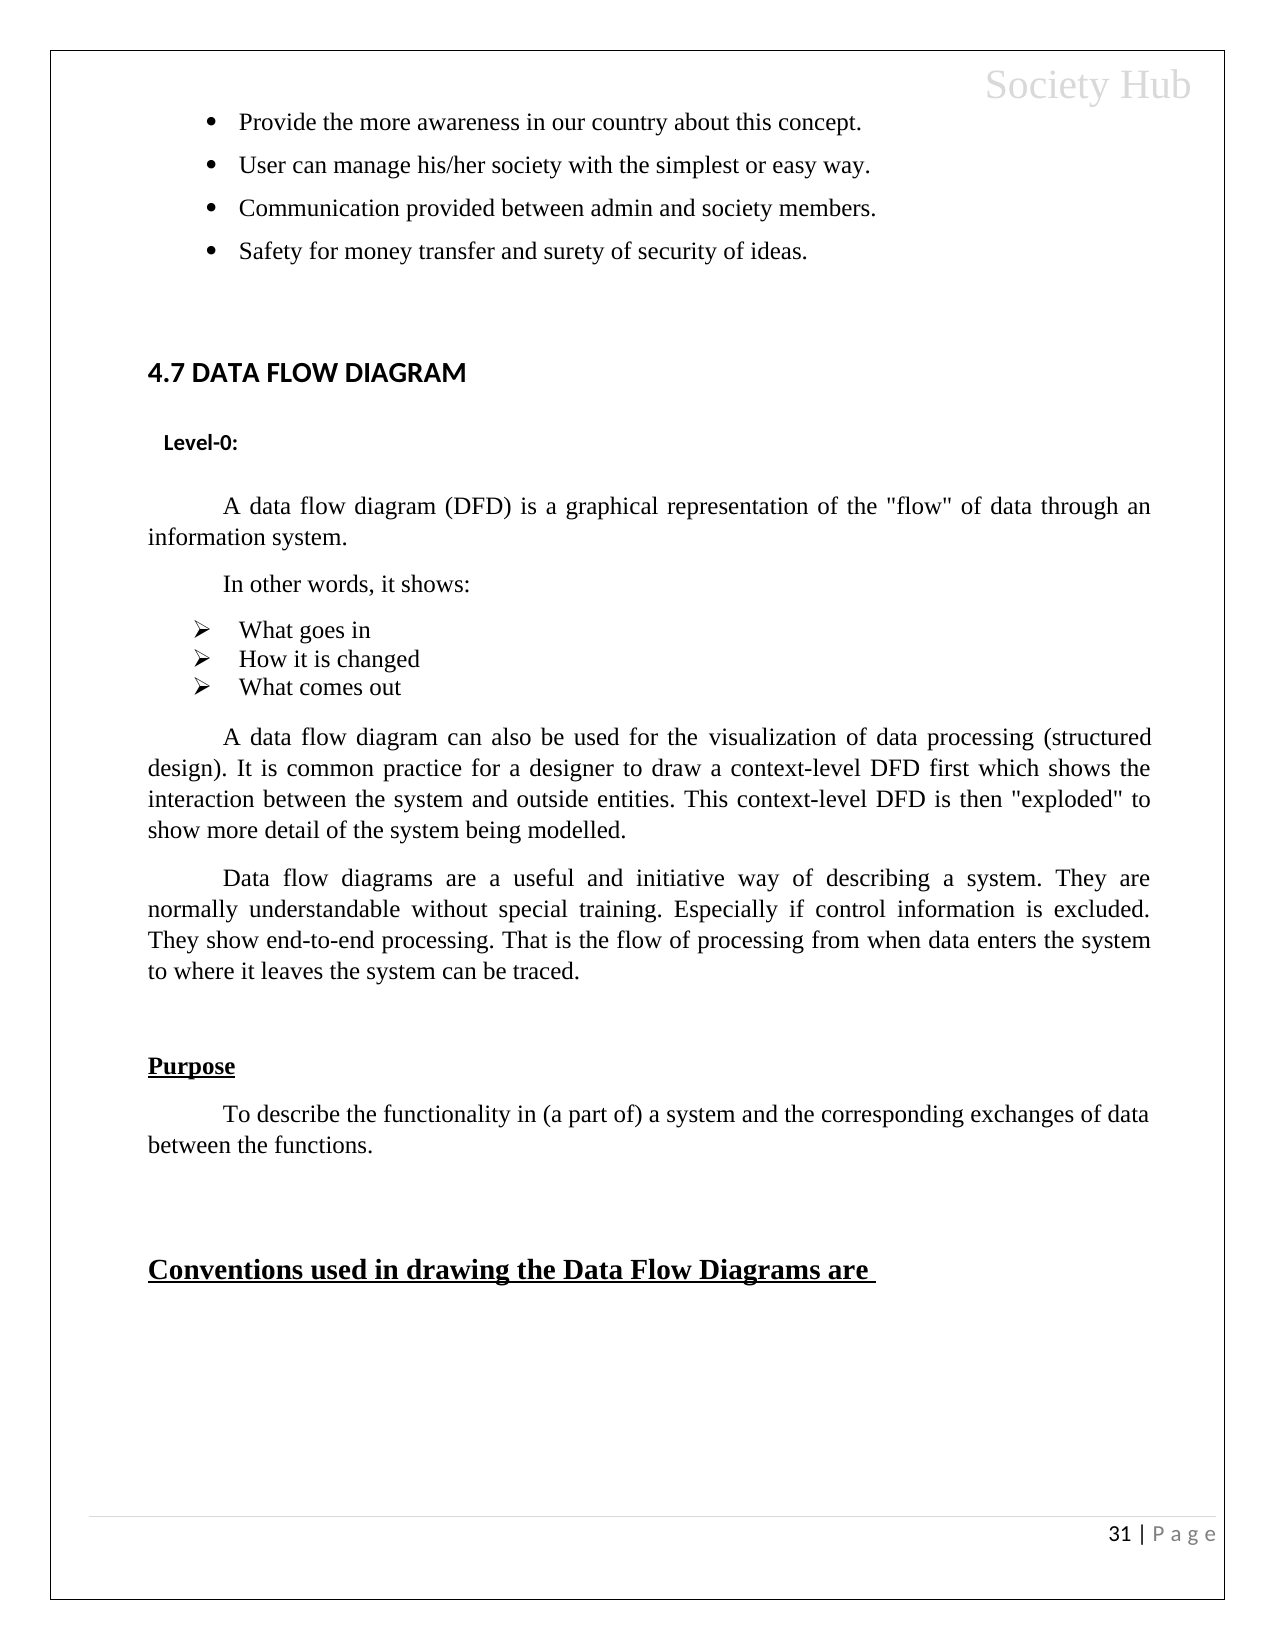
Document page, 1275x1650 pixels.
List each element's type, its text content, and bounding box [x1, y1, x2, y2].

list User can manage his/her society with the simplest or easy way. [148, 150, 1152, 179]
text Purpose [148, 1051, 1152, 1080]
list Safety for money transfer and surety of security of ideas. [148, 236, 1152, 265]
list How it is changed [148, 644, 1152, 672]
text A data flow diagram (DFD) is a graphical representation of the "flow" of data through an information system. [148, 491, 1152, 551]
list What goes in [148, 615, 1152, 644]
list Communication provided between admin and society members. [148, 193, 1152, 222]
text Conventions used in drawing the Data Flow Diagrams are [148, 1252, 1152, 1286]
text Level-0: [148, 428, 1152, 456]
text Data flow diagrams are a useful and initiative way of describing a system. They are normally understandable without special training. Especially if control information is excluded. They show end-to-end processing. That is the flow of processing from when data enters the system to where it leaves the system can be traced. [148, 863, 1152, 985]
text To describe the functionality in (a part of) a system and the corresponding exchanges of data between the functions. [148, 1099, 1152, 1159]
list What comes out [148, 672, 1152, 701]
text In other words, it shows: [148, 569, 1152, 598]
list Provide the more awareness in our country about this concept. [148, 107, 1152, 136]
text 4.7 DATA FLOW DIAGRAM [148, 354, 1152, 389]
text A data flow diagram can also be used for the visualization of data processing (structured design). It is common practice for a designer to draw a context-level DFD first which shows the interaction between the system and outside entities. This context-level DFD is then "exploded" to show more detail of the system being modelled. [148, 722, 1152, 844]
